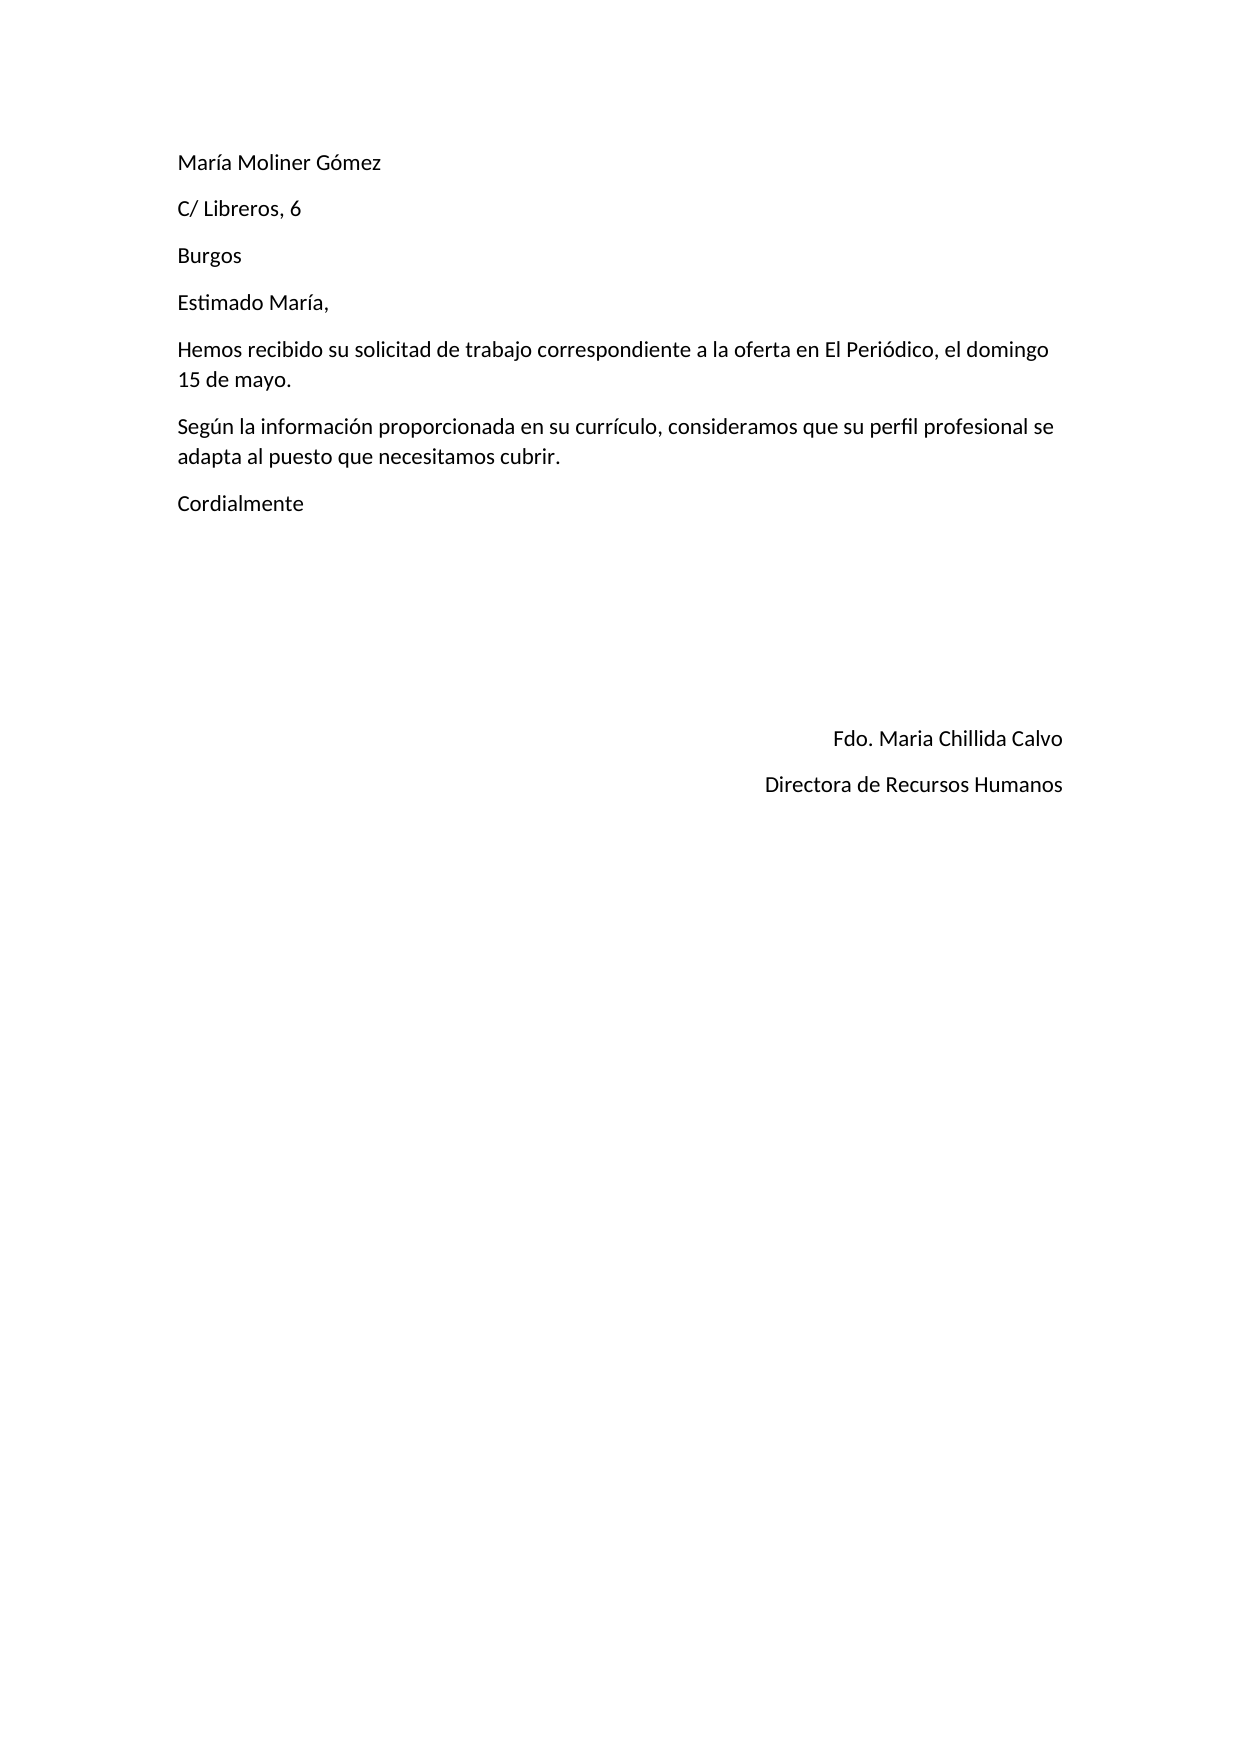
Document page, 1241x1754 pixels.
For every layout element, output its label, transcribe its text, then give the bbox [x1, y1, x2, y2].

text C/ Libreros, 6 [177, 194, 1063, 222]
text Según la información proporcionada en su currículo, consideramos que su perfil profesional se adapta al puesto que necesitamos cubrir. [177, 412, 1063, 470]
text Burgos [177, 241, 1063, 269]
text Cordialmente [177, 489, 1063, 517]
text Directora de Recursos Humanos [177, 771, 1063, 798]
text María Moliner Gómez [177, 148, 1063, 176]
text Hemos recibido su solicitad de trabajo correspondiente a la oferta en El Periódico, el domingo 15 de mayo. [177, 335, 1063, 393]
text Estimado María, [177, 288, 1063, 316]
text Fdo. Maria Chillida Calvo [177, 724, 1063, 752]
